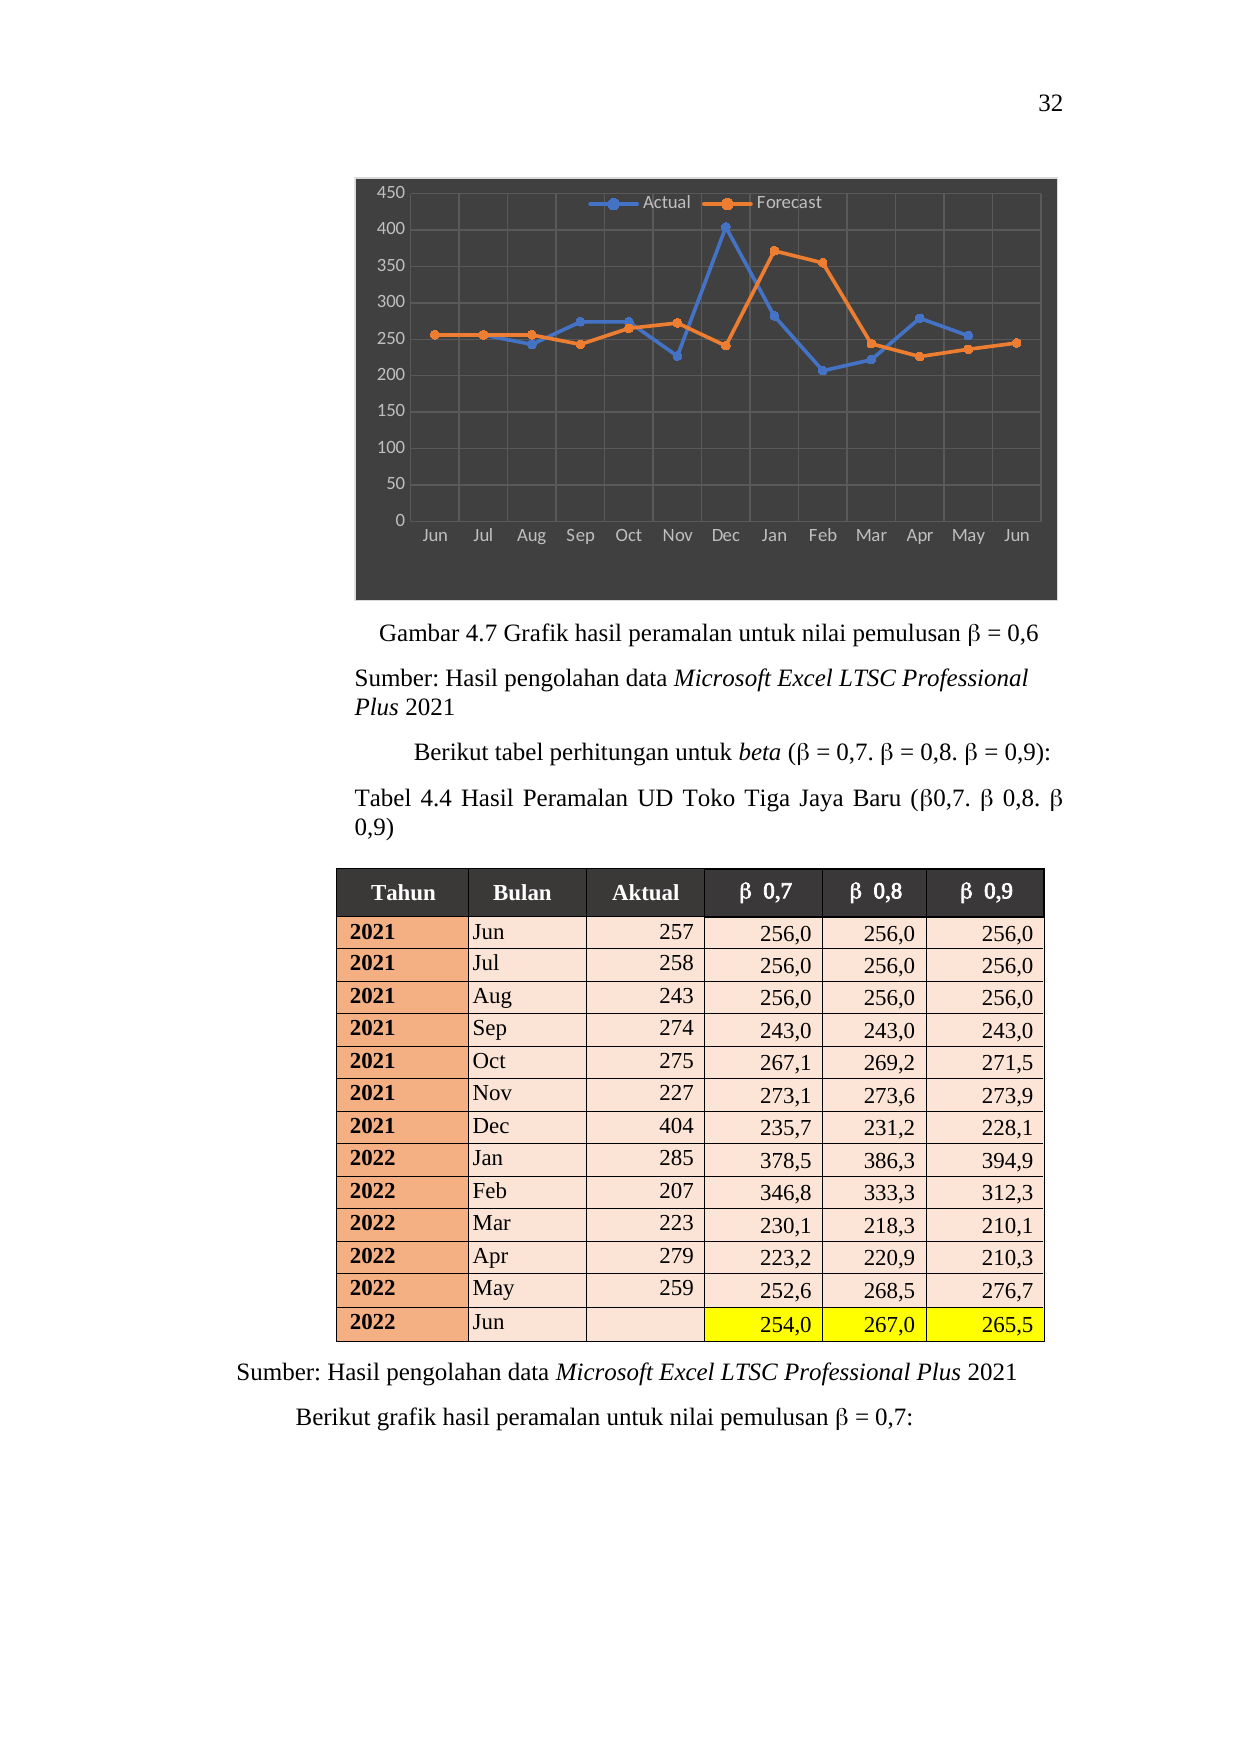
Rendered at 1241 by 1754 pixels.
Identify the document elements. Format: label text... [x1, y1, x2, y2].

table_cell 223,2 [705, 1242, 822, 1273]
table_cell 394,9 [927, 1143, 1044, 1176]
table_cell 256,0 [705, 918, 822, 948]
table_cell 256,0 [927, 981, 1044, 1013]
table_cell 2022 [337, 1144, 468, 1176]
table_cell Jun [469, 917, 586, 948]
table_cell [587, 1308, 704, 1341]
table_cell 231,2 [823, 1112, 926, 1143]
table_cell 279 [587, 1242, 704, 1273]
table_cell 2021 [337, 917, 468, 948]
table_cell Apr [469, 1242, 586, 1273]
table_cell 312,3 [927, 1176, 1044, 1208]
table_cell 227 [587, 1079, 704, 1111]
table_cell 2021 [337, 1047, 468, 1078]
table_cell 273,1 [705, 1079, 822, 1111]
table_cell 2021 [337, 949, 468, 981]
table_cell Jun [469, 1308, 586, 1341]
table_cell 2021 [337, 982, 468, 1013]
table_cell 269,2 [823, 1047, 926, 1078]
table_cell 256,0 [705, 949, 822, 981]
table_header Tahun [337, 869, 468, 916]
table_header Bulan [469, 869, 586, 916]
table_cell 252,6 [705, 1274, 822, 1307]
text Berikut tabel perhitungan untuk beta ( = 0,7. = 0,8. = 0,9): [354, 737, 1063, 766]
table_cell Feb [469, 1177, 586, 1208]
table_cell 2022 [337, 1308, 468, 1341]
table_cell 254,0 [705, 1308, 822, 1341]
table_cell Jan [469, 1144, 586, 1176]
text Berikut grafik hasil peramalan untuk nilai pemulusan = 0,7: [236, 1402, 1063, 1431]
table_cell 333,3 [823, 1177, 926, 1208]
table_cell 256,0 [927, 948, 1044, 981]
table_cell 267,1 [705, 1047, 822, 1078]
table_cell Nov [469, 1079, 586, 1111]
table_cell Aug [469, 982, 586, 1013]
table_cell Sep [469, 1014, 586, 1046]
table_cell 256,0 [927, 918, 1044, 948]
table_cell 243 [587, 982, 704, 1013]
table_cell 265,5 [927, 1307, 1044, 1341]
table_header  [927, 870, 1043, 916]
table_cell 2021 [337, 1112, 468, 1143]
table_cell 2022 [337, 1209, 468, 1241]
table_cell 256,0 [705, 982, 822, 1013]
table_cell 256,0 [823, 949, 926, 981]
table_cell 259 [587, 1274, 704, 1307]
table_cell 275 [587, 1047, 704, 1078]
table_cell Dec [469, 1112, 586, 1143]
table_header  [705, 870, 822, 916]
table_cell 210,3 [927, 1241, 1044, 1273]
table_cell Oct [469, 1047, 586, 1078]
table_cell 271,5 [927, 1046, 1044, 1078]
table_cell 235,7 [705, 1112, 822, 1143]
text Gambar 4.7 Grafik hasil peramalan untuk nilai pemulusan = 0,6 [354, 618, 1063, 647]
table_cell 228,1 [927, 1111, 1044, 1143]
table_cell 230,1 [705, 1209, 822, 1241]
table_cell 273,9 [927, 1078, 1044, 1111]
table_cell 267,0 [823, 1308, 926, 1341]
table_cell 386,3 [823, 1144, 926, 1176]
text Tabel 4.4 Hasil Peramalan UD Toko Tiga Jaya Baru (0,7. 0,8. 0,9) [354, 783, 1063, 840]
table_header Aktual [587, 869, 704, 916]
table_cell 2021 [337, 1014, 468, 1046]
table_cell 243,0 [823, 1014, 926, 1046]
table_cell 404 [587, 1112, 704, 1143]
table_cell 274 [587, 1014, 704, 1046]
table_cell 220,9 [823, 1242, 926, 1273]
table_cell 243,0 [927, 1013, 1044, 1046]
table_cell 2022 [337, 1274, 468, 1307]
table_header  [823, 870, 926, 916]
table_cell 2022 [337, 1242, 468, 1273]
table_cell 285 [587, 1144, 704, 1176]
table_cell May [469, 1274, 586, 1307]
table_cell 210,1 [927, 1208, 1044, 1241]
table_cell 2022 [337, 1177, 468, 1208]
table_cell Jul [469, 949, 586, 981]
table_cell 378,5 [705, 1144, 822, 1176]
table_cell 243,0 [705, 1014, 822, 1046]
text Sumber: Hasil pengolahan data Microsoft Excel LTSC Professional Plus 2021 [354, 663, 1063, 721]
table_cell 268,5 [823, 1274, 926, 1307]
table_cell 256,0 [823, 918, 926, 948]
table_cell Mar [469, 1209, 586, 1241]
table_cell 258 [587, 949, 704, 981]
table_cell 207 [587, 1177, 704, 1208]
text Sumber: Hasil pengolahan data Microsoft Excel LTSC Professional Plus 2021 [236, 857, 1063, 1385]
table_cell 2021 [337, 1079, 468, 1111]
table_cell 346,8 [705, 1177, 822, 1208]
table_cell 276,7 [927, 1273, 1044, 1307]
table_cell 256,0 [823, 982, 926, 1013]
table_cell 223 [587, 1209, 704, 1241]
table_cell 257 [587, 917, 704, 948]
table_cell 218,3 [823, 1209, 926, 1241]
table_cell 273,6 [823, 1079, 926, 1111]
